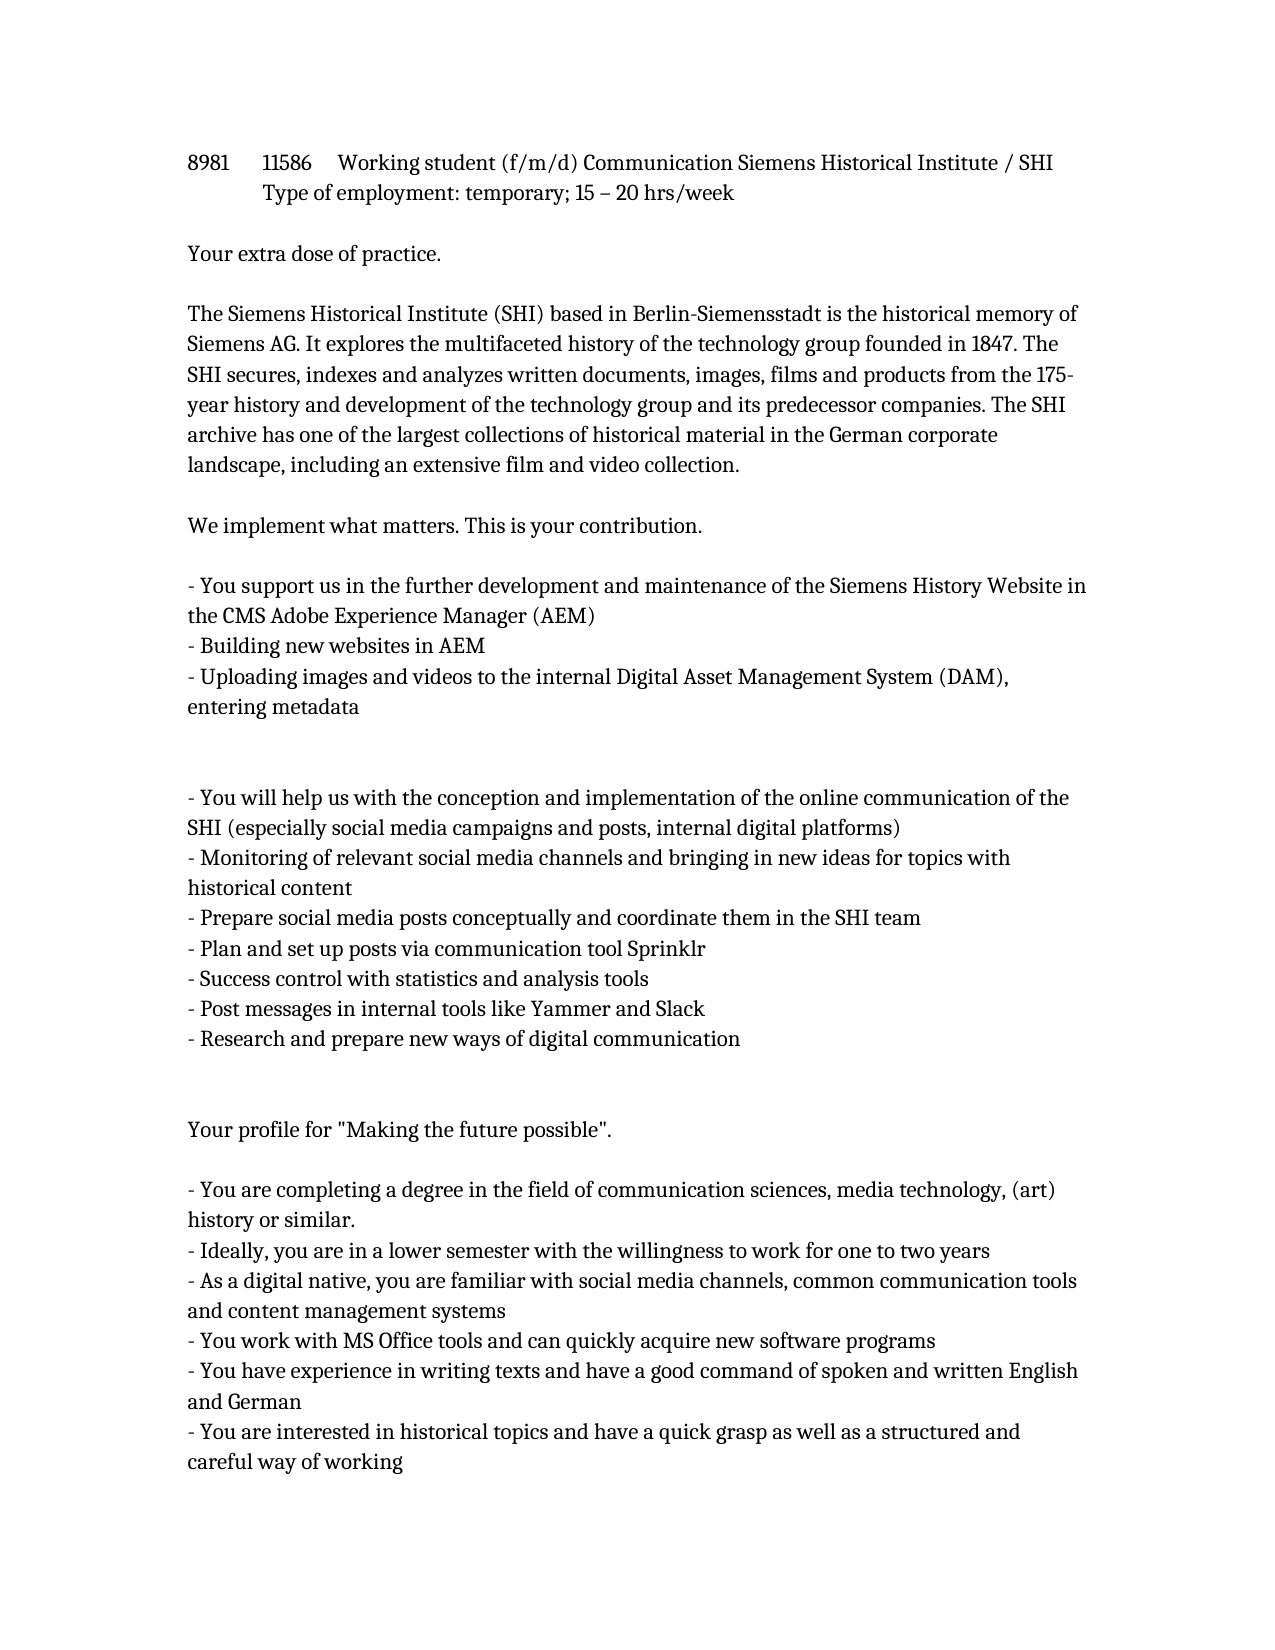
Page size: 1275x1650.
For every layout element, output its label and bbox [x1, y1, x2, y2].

text [187, 150, 1087, 1475]
